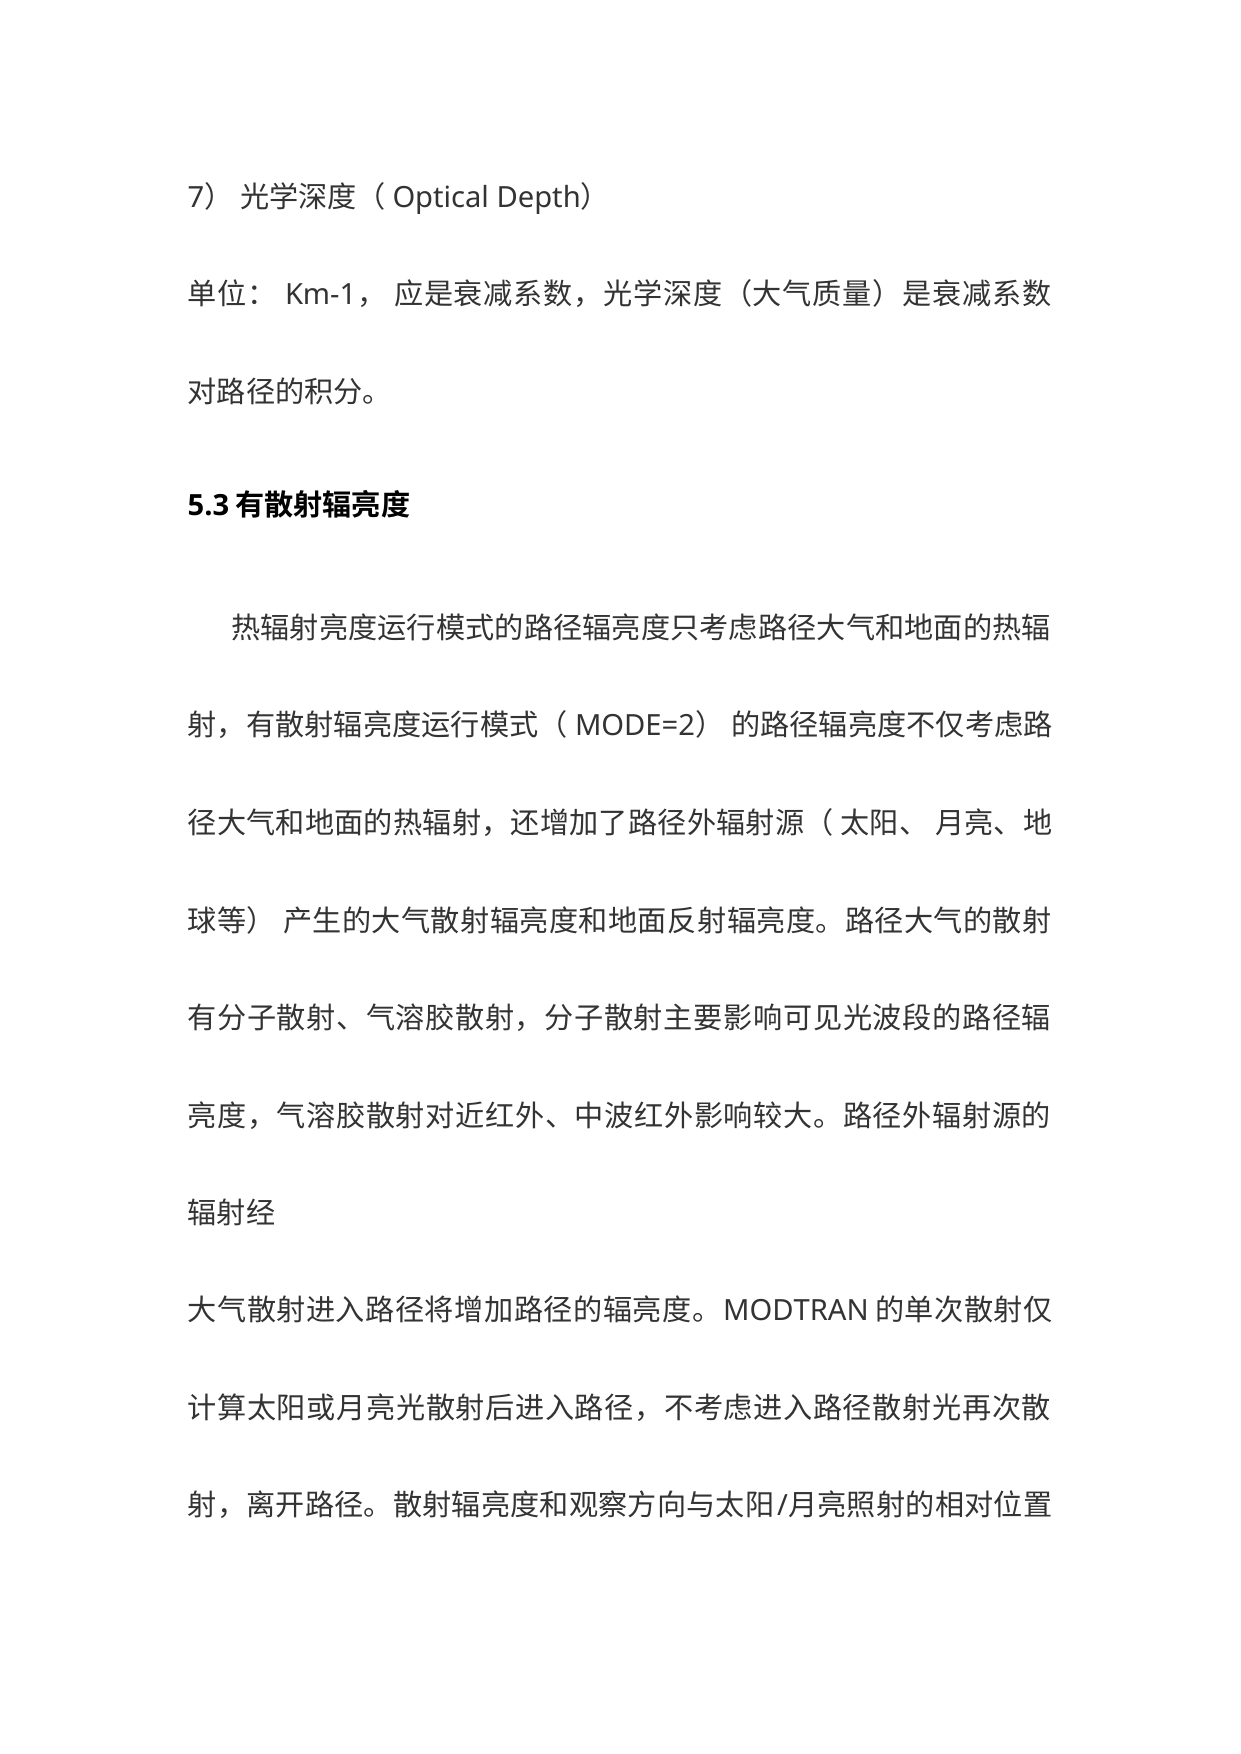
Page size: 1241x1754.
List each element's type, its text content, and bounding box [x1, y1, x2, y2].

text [187, 593, 1053, 1536]
subtitle 5.3有散射辐亮度 [187, 470, 1053, 535]
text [187, 162, 1053, 422]
